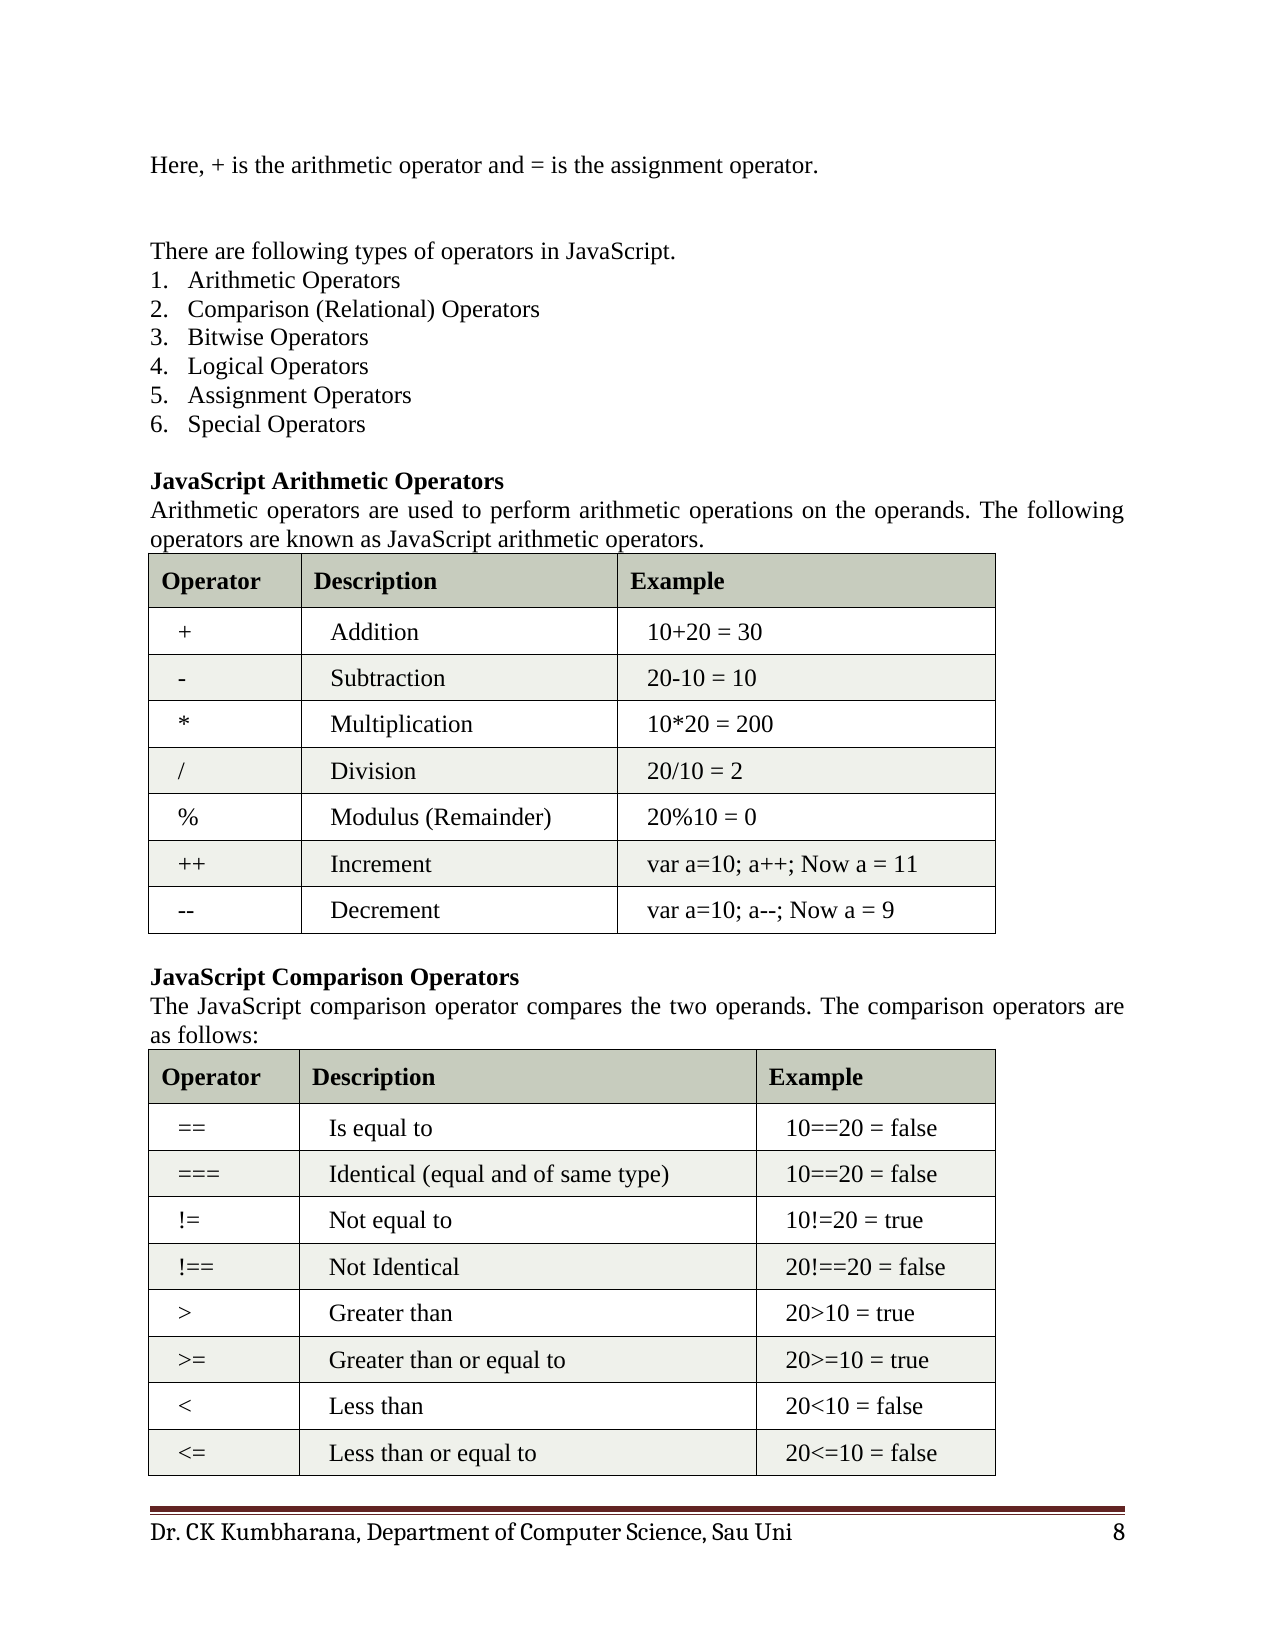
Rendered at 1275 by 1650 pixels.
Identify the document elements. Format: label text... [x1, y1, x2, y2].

table_cell Modulus (Remainder) [302, 794, 617, 839]
table_cell Subtraction [302, 655, 617, 700]
table_cell 10*20 = 200 [618, 701, 995, 747]
table_cell Not Identical [300, 1244, 756, 1289]
table_cell != [149, 1197, 299, 1243]
table_cell 20%10 = 0 [618, 794, 995, 839]
text The JavaScript comparison operator compares the two operands. The comparison operators are as follows: [150, 991, 1125, 1048]
table_cell !== [149, 1244, 299, 1289]
table_header Description [302, 554, 617, 607]
table_cell 20<=10 = false [757, 1430, 995, 1475]
table_header Operator [149, 554, 301, 607]
table_header Description [300, 1050, 756, 1103]
table_cell 10!=20 = true [757, 1197, 995, 1243]
table_header Example [757, 1050, 995, 1103]
table_cell Greater than [300, 1290, 756, 1336]
table_cell Greater than or equal to [300, 1337, 756, 1382]
subtitle JavaScript Arithmetic Operators [150, 466, 1125, 495]
table_cell < [149, 1383, 299, 1428]
list Logical Operators [150, 351, 1125, 380]
list Special Operators [150, 409, 1125, 437]
table_cell Not equal to [300, 1197, 756, 1243]
table_cell Increment [302, 841, 617, 886]
table_cell var a=10; a--; Now a = 9 [618, 887, 995, 932]
table_cell ++ [149, 841, 301, 886]
text Here, + is the arithmetic operator and = is the assignment operator. [150, 150, 1125, 179]
table_cell >= [149, 1337, 299, 1382]
table_cell Division [302, 748, 617, 793]
table_cell + [149, 608, 301, 654]
table_cell 20-10 = 10 [618, 655, 995, 700]
table_header Operator [149, 1050, 299, 1103]
table_cell Is equal to [300, 1104, 756, 1150]
table_cell * [149, 701, 301, 747]
table_cell var a=10; a++; Now a = 11 [618, 841, 995, 886]
table_cell 20>10 = true [757, 1290, 995, 1336]
list Assignment Operators [150, 380, 1125, 409]
list Comparison (Relational) Operators [150, 294, 1125, 322]
table_cell Identical (equal and of same type) [300, 1151, 756, 1196]
table_cell 20/10 = 2 [618, 748, 995, 793]
list Bitwise Operators [150, 322, 1125, 351]
table_cell Less than [300, 1383, 756, 1428]
table_cell 20>=10 = true [757, 1337, 995, 1382]
subtitle JavaScript Comparison Operators [150, 962, 1125, 991]
table_cell === [149, 1151, 299, 1196]
table_cell -- [149, 887, 301, 932]
table_cell Decrement [302, 887, 617, 932]
table_cell Addition [302, 608, 617, 654]
table_cell 20!==20 = false [757, 1244, 995, 1289]
table_cell <= [149, 1430, 299, 1475]
table_cell / [149, 748, 301, 793]
text Arithmetic operators are used to perform arithmetic operations on the operands. The following operators are known as JavaScript arithmetic operators. [150, 495, 1125, 552]
table_cell 10==20 = false [757, 1104, 995, 1150]
text There are following types of operators in JavaScript. [150, 236, 1125, 265]
table_cell 20<10 = false [757, 1383, 995, 1428]
table_cell - [149, 655, 301, 700]
table_cell 10==20 = false [757, 1151, 995, 1196]
table_cell Less than or equal to [300, 1430, 756, 1475]
table_cell Multiplication [302, 701, 617, 747]
table_header Example [618, 554, 995, 607]
table_cell % [149, 794, 301, 839]
table_cell 10+20 = 30 [618, 608, 995, 654]
table_cell == [149, 1104, 299, 1150]
list Arithmetic Operators [150, 265, 1125, 294]
table_cell > [149, 1290, 299, 1336]
